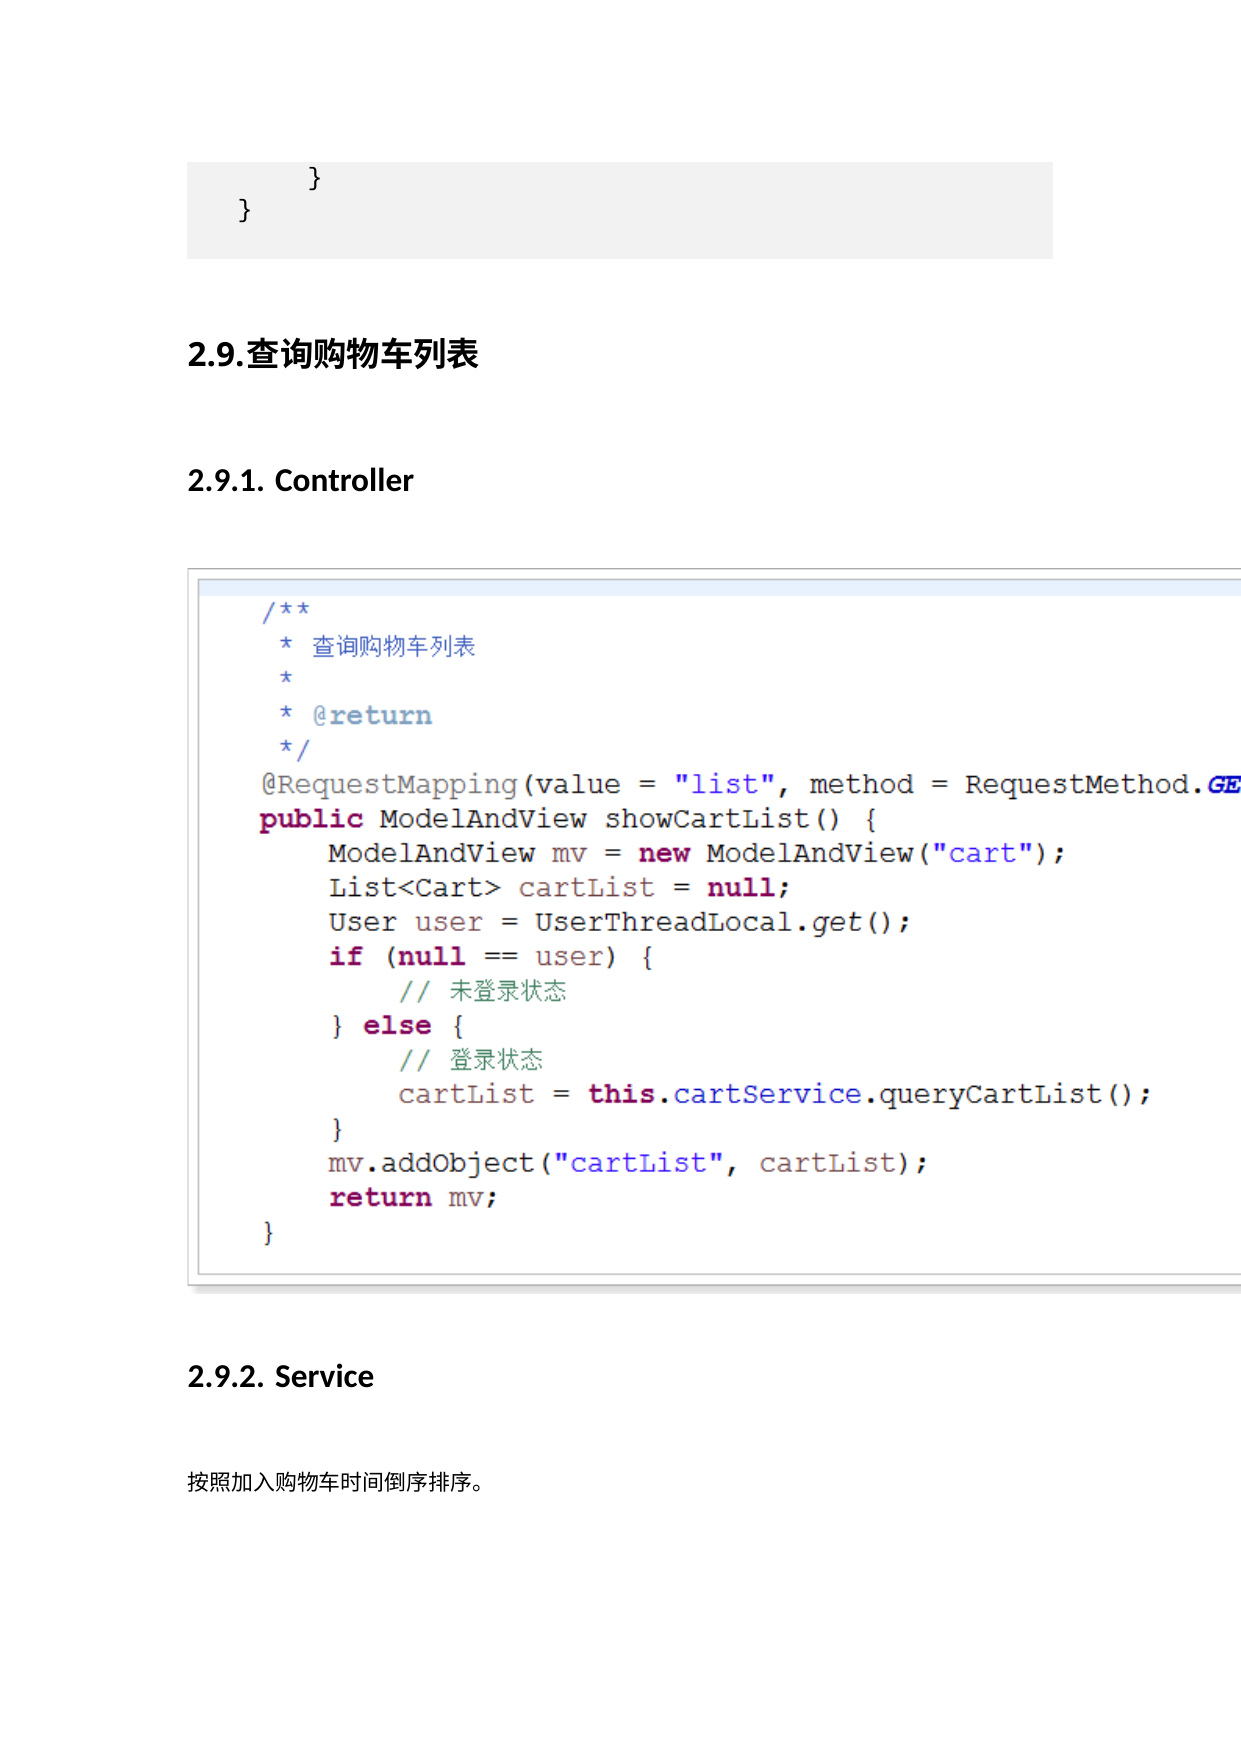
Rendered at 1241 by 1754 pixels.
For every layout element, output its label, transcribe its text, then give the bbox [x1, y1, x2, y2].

text } [187, 162, 1053, 194]
subtitle Controller [187, 446, 1053, 511]
subtitle Service [187, 1343, 1053, 1408]
text 按照加入购物车时间倒序排序。 [187, 1464, 1053, 1497]
text } [187, 194, 1053, 227]
picture [187, 568, 1241, 1294]
subtitle 查询购物车列表 [187, 319, 1053, 384]
